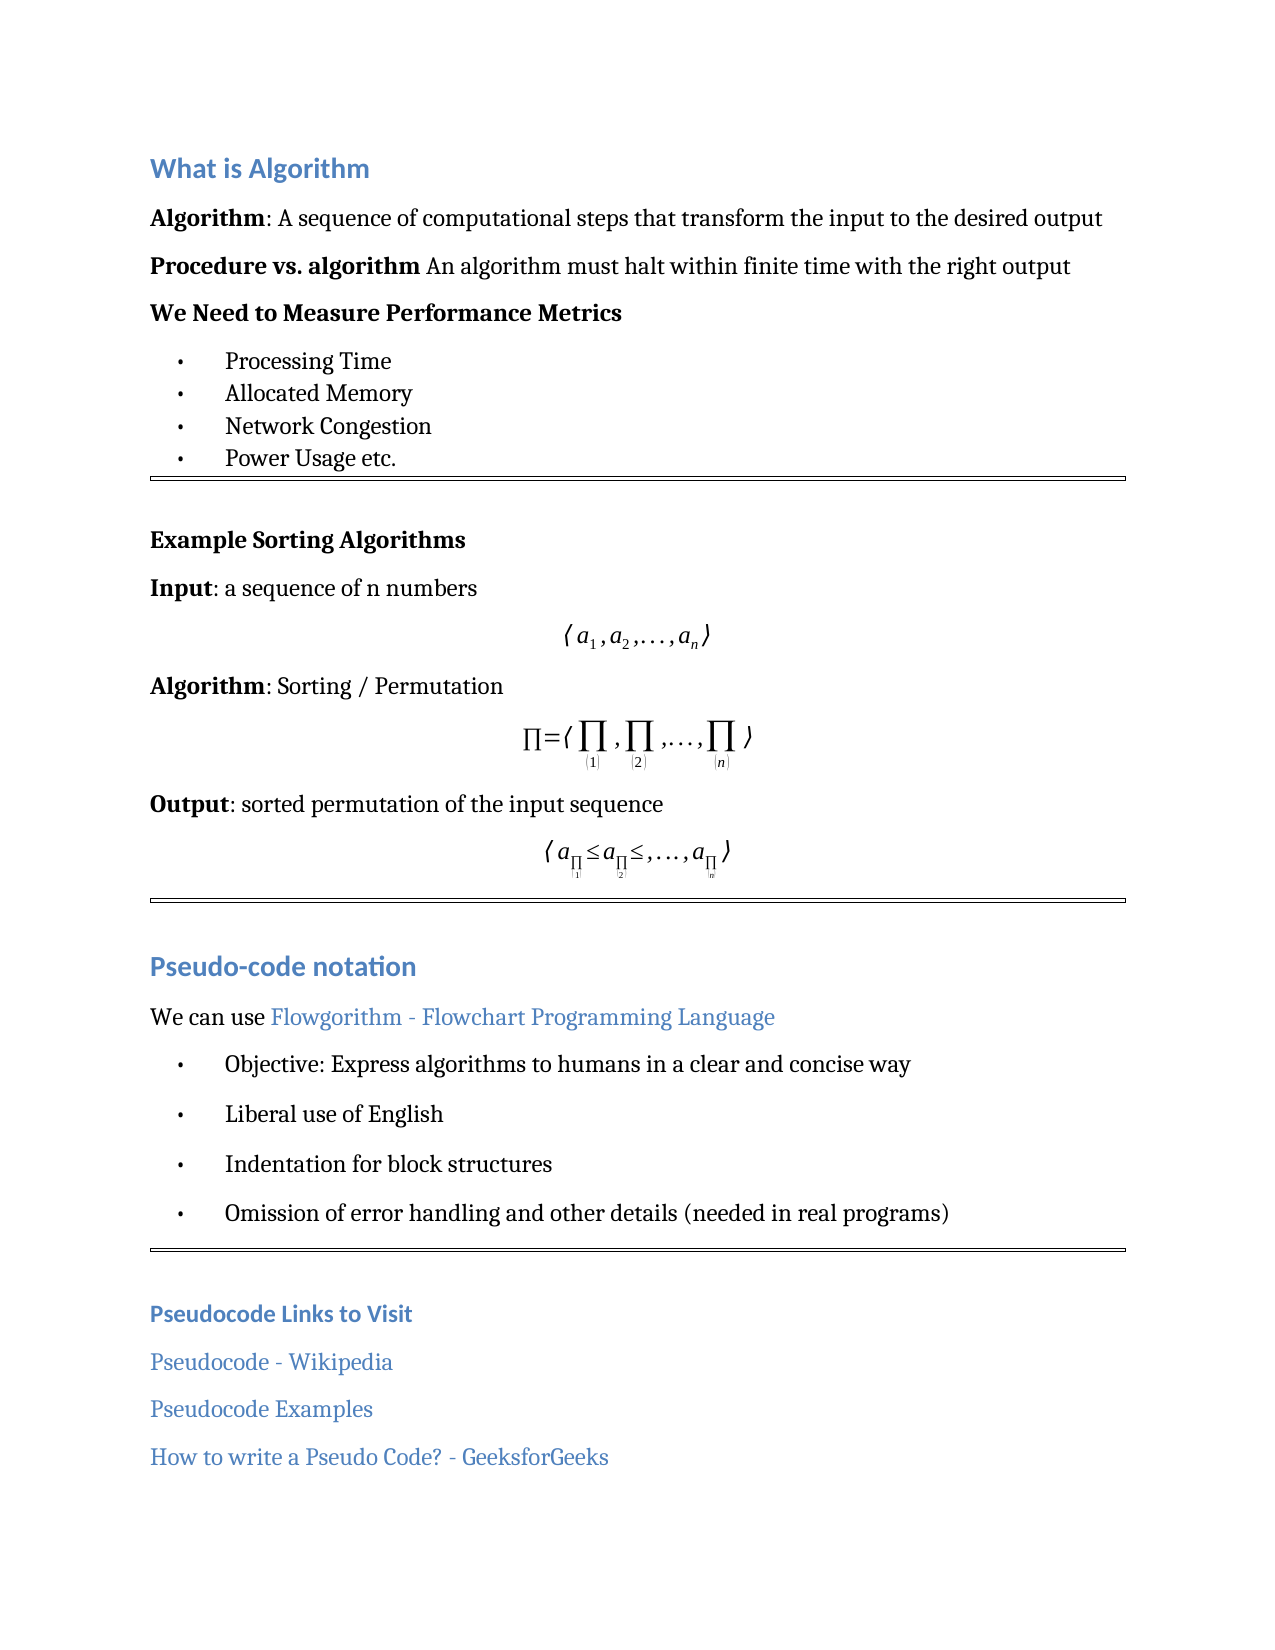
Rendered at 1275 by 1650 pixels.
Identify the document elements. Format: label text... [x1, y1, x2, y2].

list Objective: Express algorithms to humans in a clear and concise way [175, 1050, 1125, 1079]
text Input: a sequence of n numbers [150, 574, 1125, 603]
text Example Sorting Algorithms [150, 526, 1125, 555]
list Indentation for block structures [175, 1149, 1125, 1178]
text How to write a Pseudo Code? - GeeksforGeeks [150, 1443, 1125, 1471]
subtitle What is Algorithm [150, 150, 1125, 186]
list Network Congestion [175, 412, 1125, 441]
text Pseudocode - Wikipedia [150, 1348, 1125, 1376]
text Pseudocode Examples [150, 1395, 1125, 1424]
text Algorithm: Sorting / Permutation [150, 672, 1125, 700]
text Procedure vs. algorithm An algorithm must halt within finite time with the right output [150, 252, 1125, 281]
subtitle Pseudo-code notation [150, 948, 1125, 984]
text We Need to Measure Performance Metrics [150, 299, 1125, 328]
list Allocated Memory [175, 379, 1125, 408]
subtitle Pseudocode Links to Visit [150, 1298, 1125, 1329]
text We can use Flowgorithm - Flowchart Programming Language [150, 1003, 1125, 1032]
text Output: sorted permutation of the input sequence [150, 790, 1125, 819]
list Processing Time [175, 347, 1125, 376]
list Liberal use of English [175, 1100, 1125, 1129]
text Algorithm: A sequence of computational steps that transform the input to the desired output [150, 204, 1125, 233]
list Power Usage etc. [175, 444, 1125, 473]
list Omission of error handling and other details (needed in real programs) [175, 1199, 1125, 1228]
